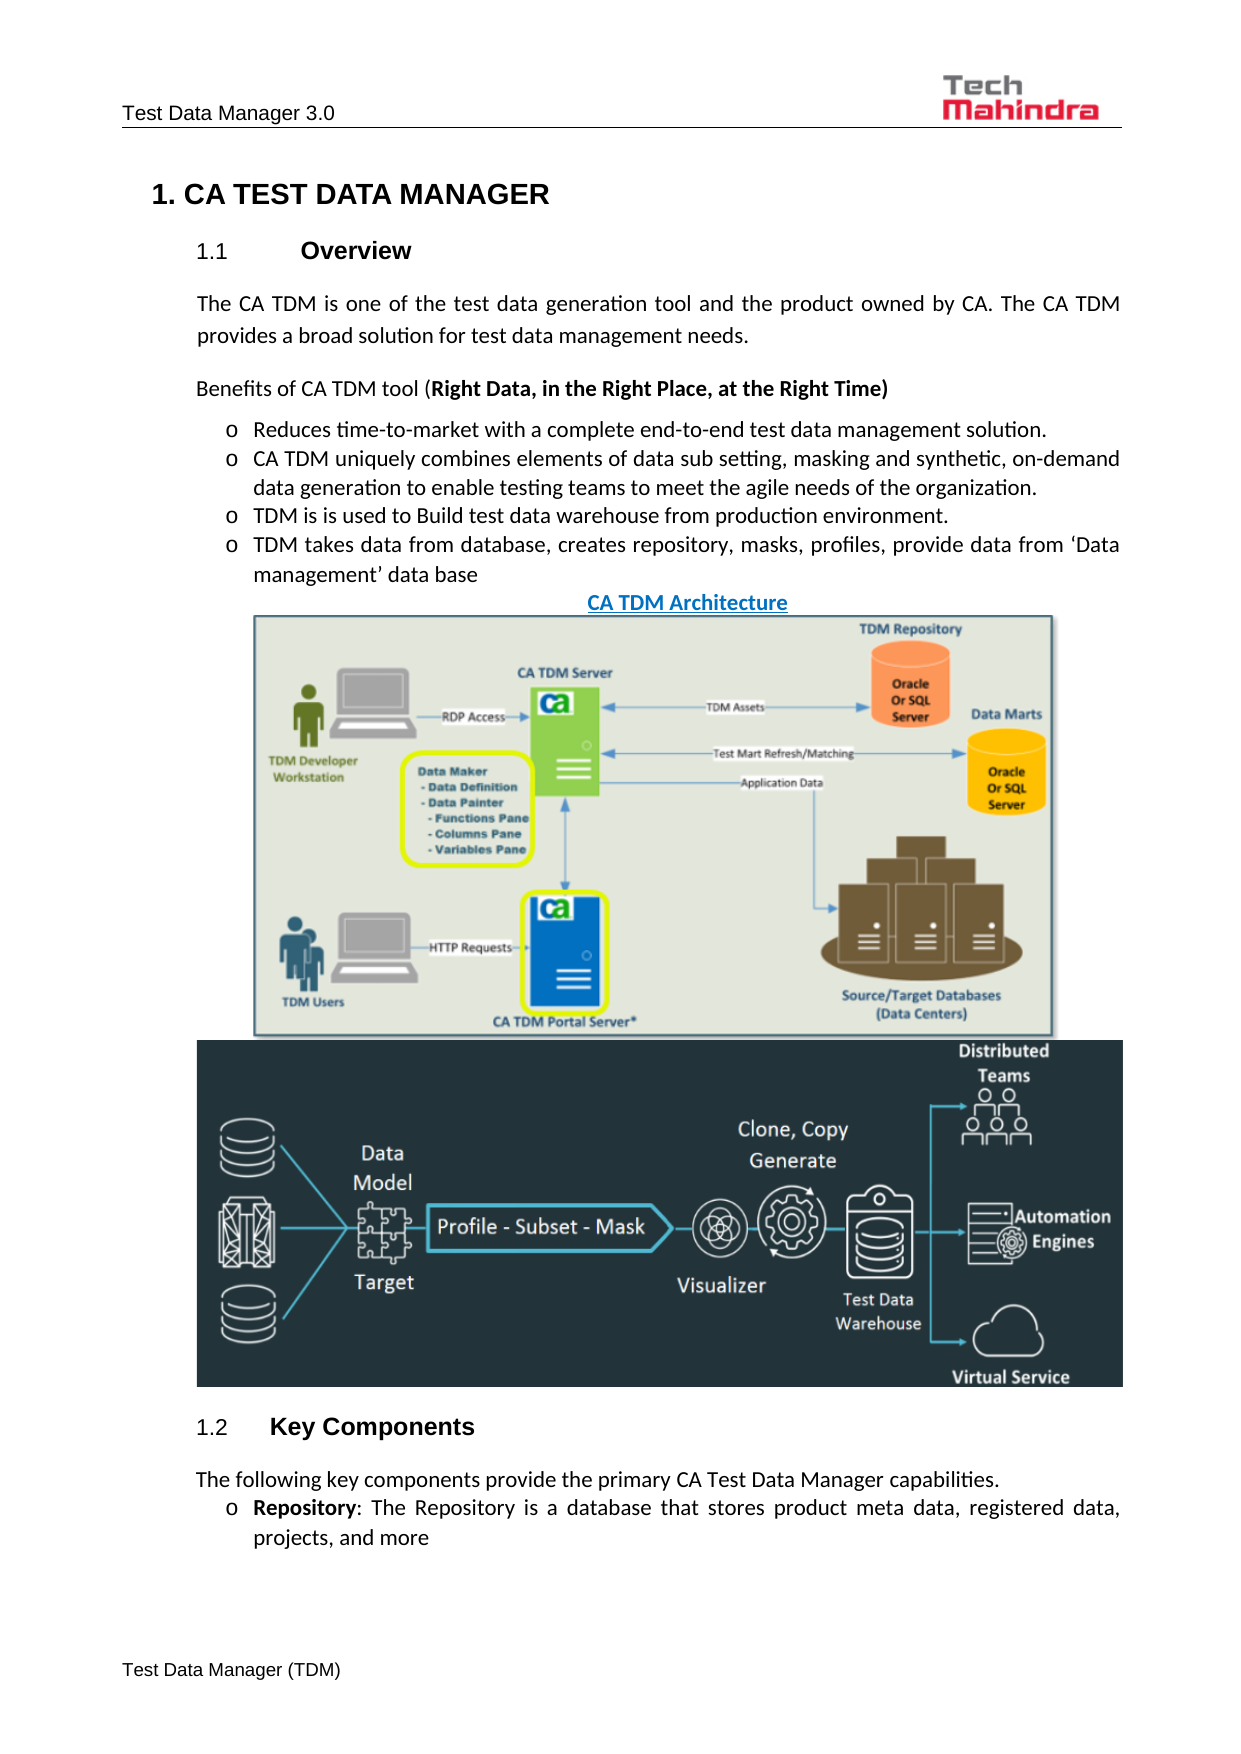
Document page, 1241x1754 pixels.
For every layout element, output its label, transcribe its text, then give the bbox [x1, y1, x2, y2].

list TDM is is used to Build test data warehouse from production environment. [225, 501, 1122, 531]
list TDM takes data from database, creates repository, masks, profiles, provide data from ‘Data management’ data base [225, 531, 1122, 588]
list Reduces time-to-market with a complete end-to-end test data management solution. [225, 415, 1122, 444]
picture [196, 615, 1124, 1387]
subtitle Overview [181, 236, 1122, 264]
subtitle 1. CA TEST DATA MANAGER [151, 177, 1122, 211]
subtitle Key Components [196, 1412, 1122, 1441]
list CA TDM uniquely combines elements of data sub setting, masking and synthetic, on-demand data generation to enable testing teams to meet the agile needs of the organization. [225, 444, 1122, 501]
text Benefits of CA TDM tool (Right Data, in the Right Place, at the Right Time) [196, 374, 1122, 403]
list The CA TDM is one of the test data generation tool and the product owned by CA. The CA TDM provides a broad solution for test data management needs. [197, 289, 1122, 349]
list Repository: The Repository is a database that stores product meta data, registered data, projects, and more [225, 1493, 1122, 1551]
list CA TDM Architecture [253, 588, 1122, 616]
text The following key components provide the primary CA Test Data Manager capabilities. [122, 1466, 1122, 1493]
